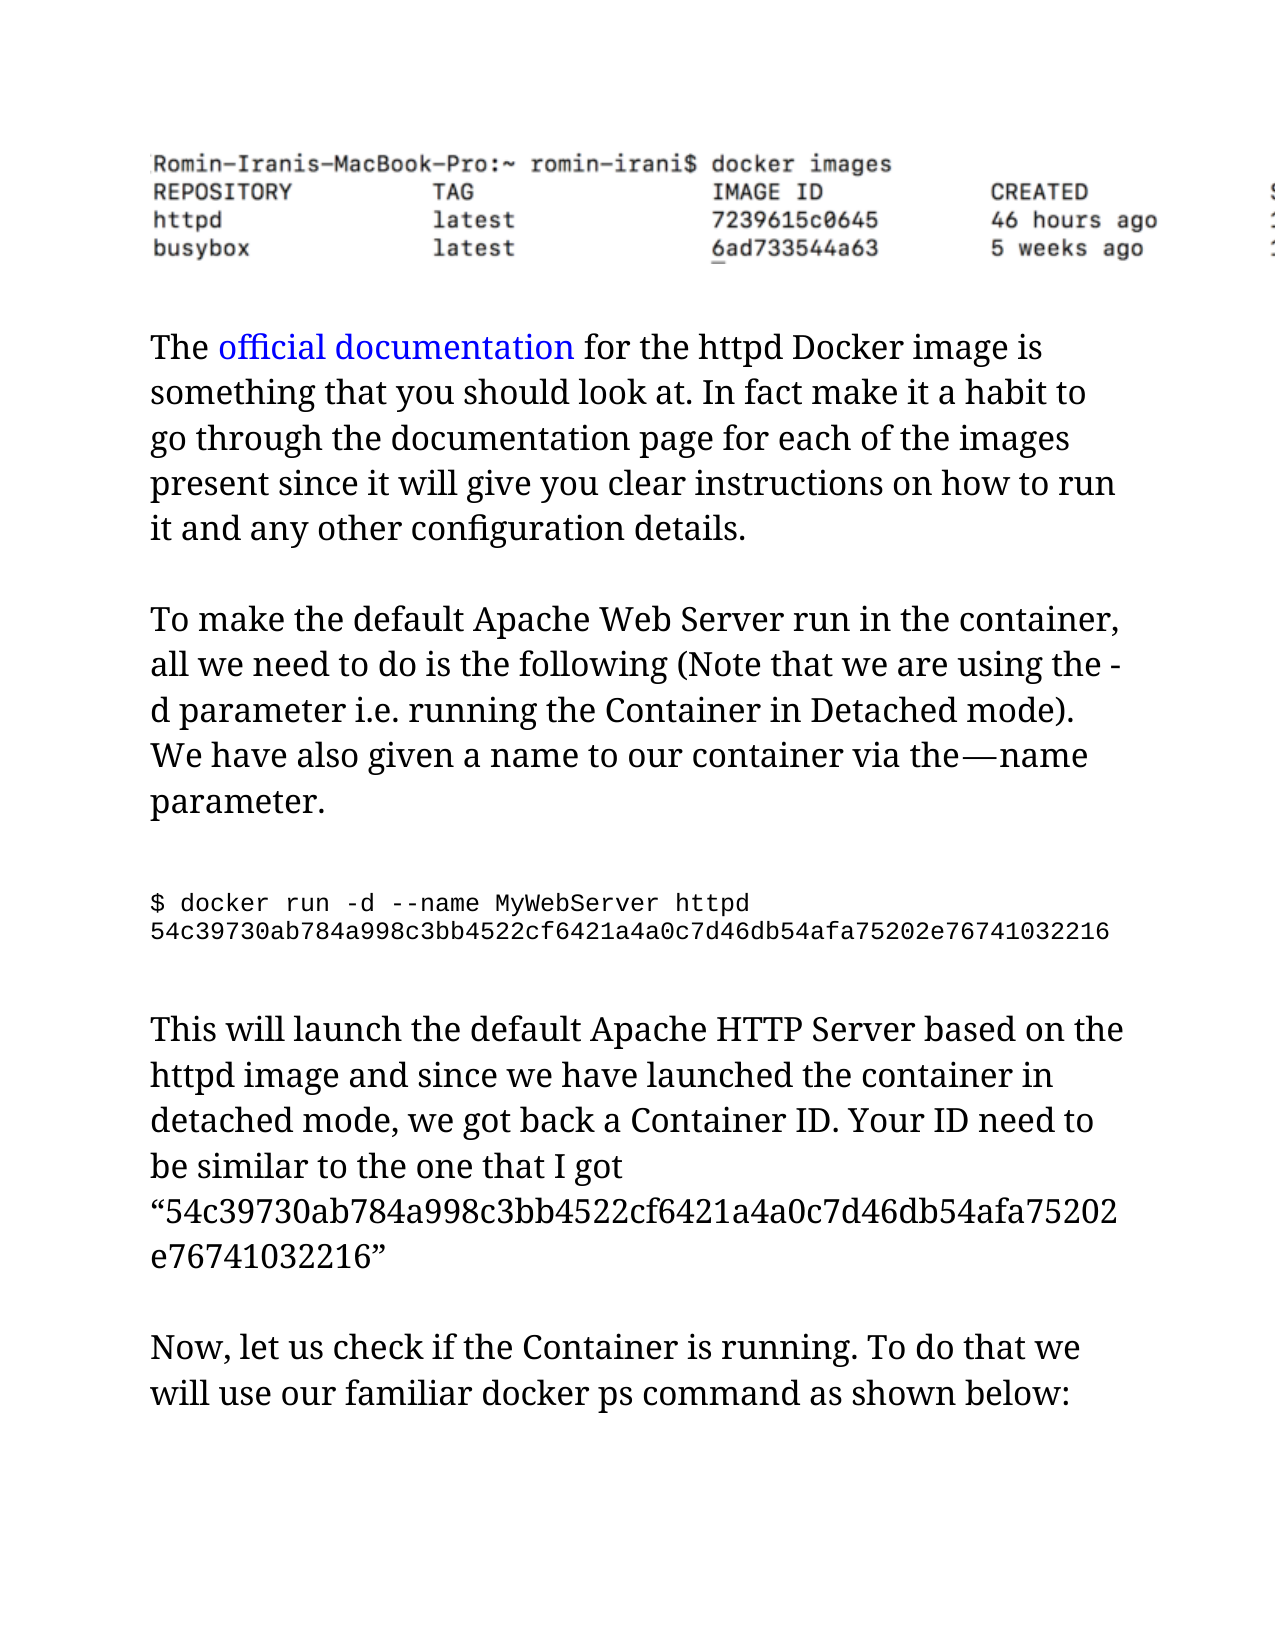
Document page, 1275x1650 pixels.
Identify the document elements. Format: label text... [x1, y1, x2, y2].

text The official documentation for the httpd Docker image is something that you should look at. In fact make it a habit to go through the documentation page for each of the images present since it will give you clear instructions on how to run it and any other configuration details. [150, 323, 1125, 551]
text This will launch the default Apache HTTP Server based on the httpd image and since we have launched the container in detached mode, we got back a Container ID. Your ID need to be similar to the one that I got “54c39730ab784a998c3bb4522cf6421a4a0c7d46db54afa75202e76741032216” [150, 1006, 1125, 1279]
picture [150, 150, 1275, 264]
text To make the default Apache Web Server run in the container, all we need to do is the following (Note that we are using the -d parameter i.e. running the Container in Detached mode). We have also given a name to our container via the — name parameter. [150, 596, 1125, 823]
text $ docker run -d --name MyWebServer httpd 54c39730ab784a998c3bb4522cf6421a4a0c7d46db54afa75202e76741032216 [150, 890, 1125, 947]
text Now, let us check if the Container is running. To do that we will use our familiar docker ps command as shown below: [150, 1324, 1125, 1415]
